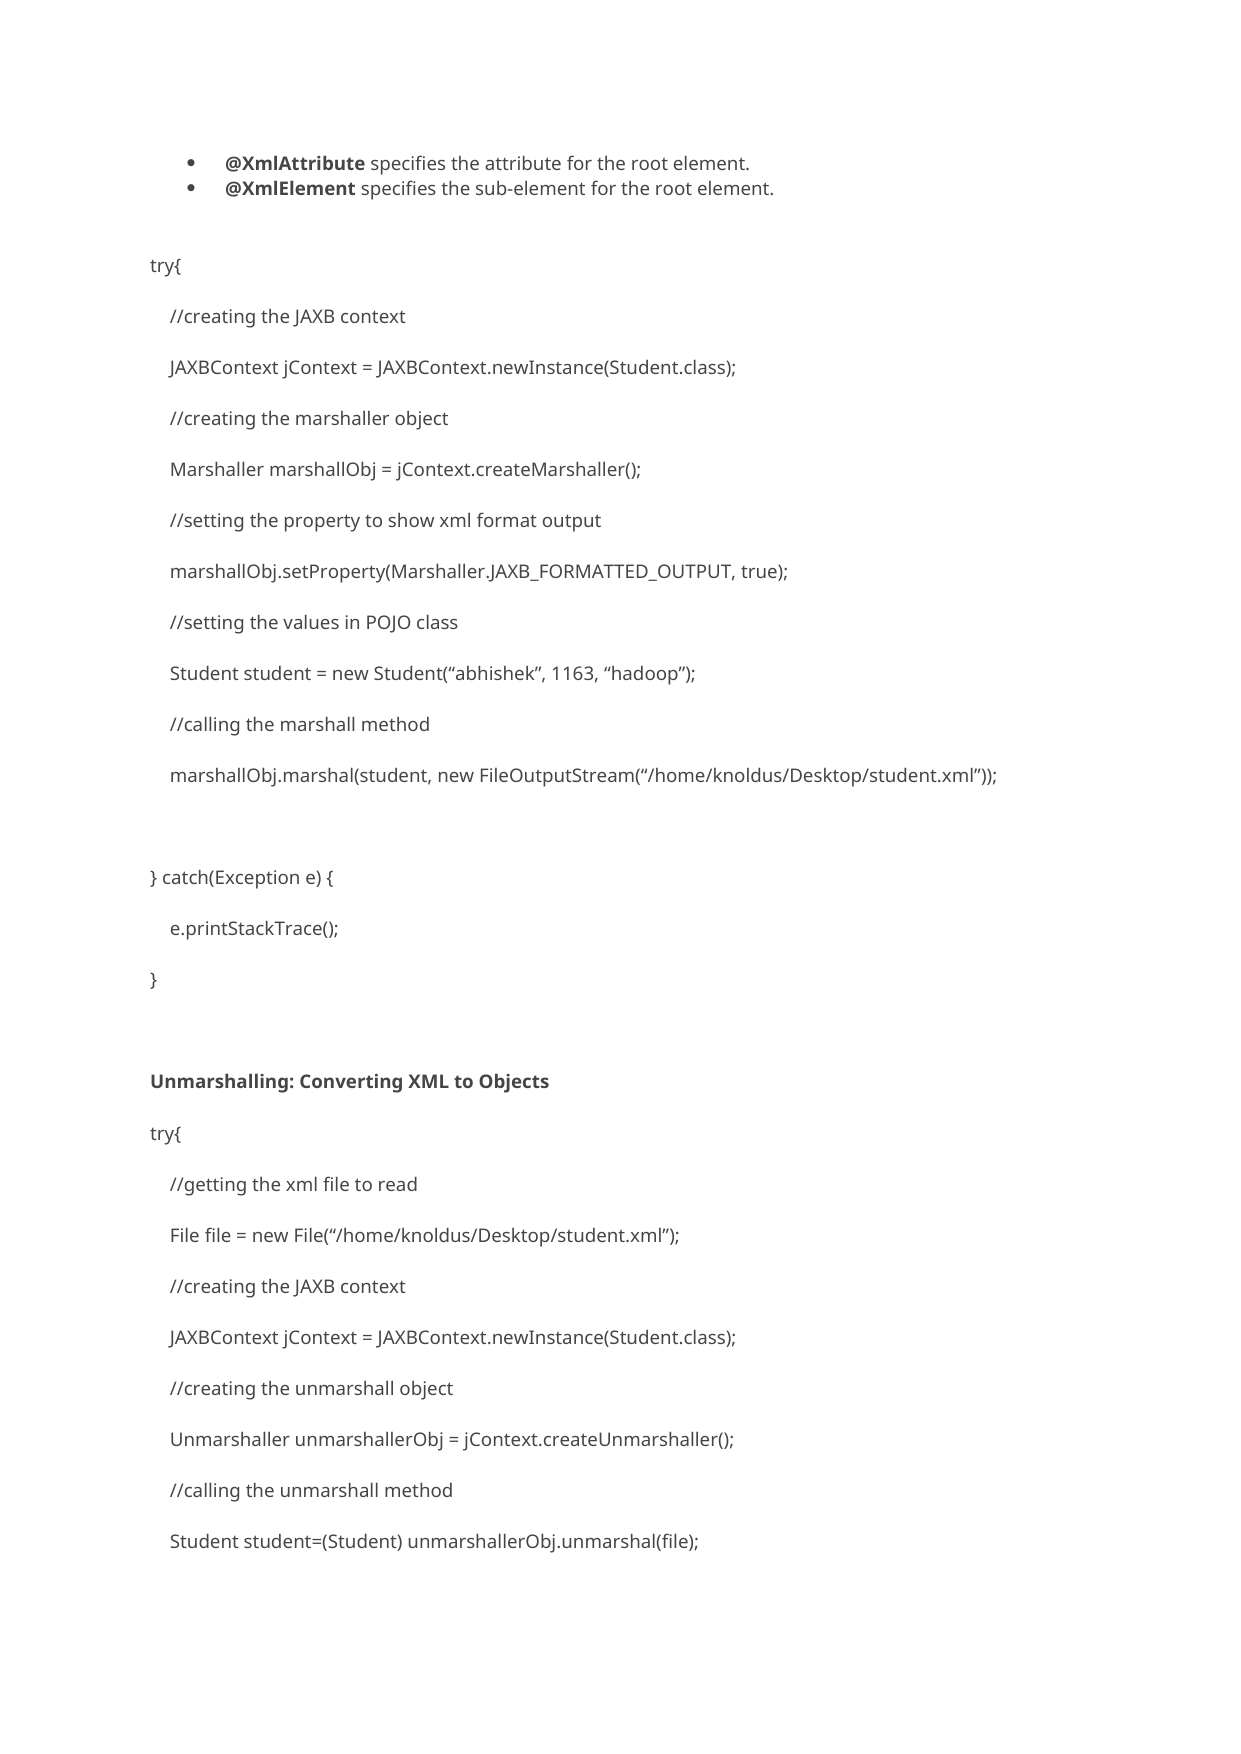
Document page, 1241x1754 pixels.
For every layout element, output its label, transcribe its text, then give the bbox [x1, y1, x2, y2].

text e.printStackTrace(); [150, 916, 1090, 941]
text JAXBContext jContext = JAXBContext.newInstance(Student.class); [150, 1324, 1090, 1349]
text File file = new File(“/home/knoldus/Desktop/student.xml”); [150, 1222, 1090, 1247]
text //calling the marshall method [150, 711, 1090, 737]
text //creating the JAXB context [150, 303, 1090, 329]
text marshallObj.marshal(student, new FileOutputStream(“/home/knoldus/Desktop/student.xml”)); [150, 762, 1090, 788]
list @XmlAttribute specifies the attribute for the root element. [187, 150, 1090, 176]
text marshallObj.setProperty(Marshaller.JAXB_FORMATTED_OUTPUT, true); [150, 558, 1090, 584]
text //creating the marshaller object [150, 405, 1090, 431]
text Student student = new Student(“abhishek”, 1163, “hadoop”); [150, 660, 1090, 686]
text //calling the unmarshall method [150, 1477, 1090, 1503]
text JAXBContext jContext = JAXBContext.newInstance(Student.class); [150, 354, 1090, 380]
text Unmarshalling: Converting XML to Objects [150, 1069, 1090, 1094]
text Student student=(Student) unmarshallerObj.unmarshal(file); [150, 1528, 1090, 1554]
list @XmlElement specifies the sub-element for the root element. [187, 176, 1090, 201]
text Unmarshaller unmarshallerObj = jContext.createUnmarshaller(); [150, 1426, 1090, 1452]
text //setting the property to show xml format output [150, 507, 1090, 533]
text } [150, 967, 1090, 992]
text } catch(Exception e) { [150, 864, 1090, 890]
text try{ [150, 1120, 1090, 1145]
text //setting the values in POJO class [150, 609, 1090, 635]
text //creating the JAXB context [150, 1273, 1090, 1298]
text try{ [150, 252, 1090, 278]
text Marshaller marshallObj = jContext.createMarshaller(); [150, 456, 1090, 482]
text //creating the unmarshall object [150, 1375, 1090, 1401]
text //getting the xml file to read [150, 1171, 1090, 1196]
